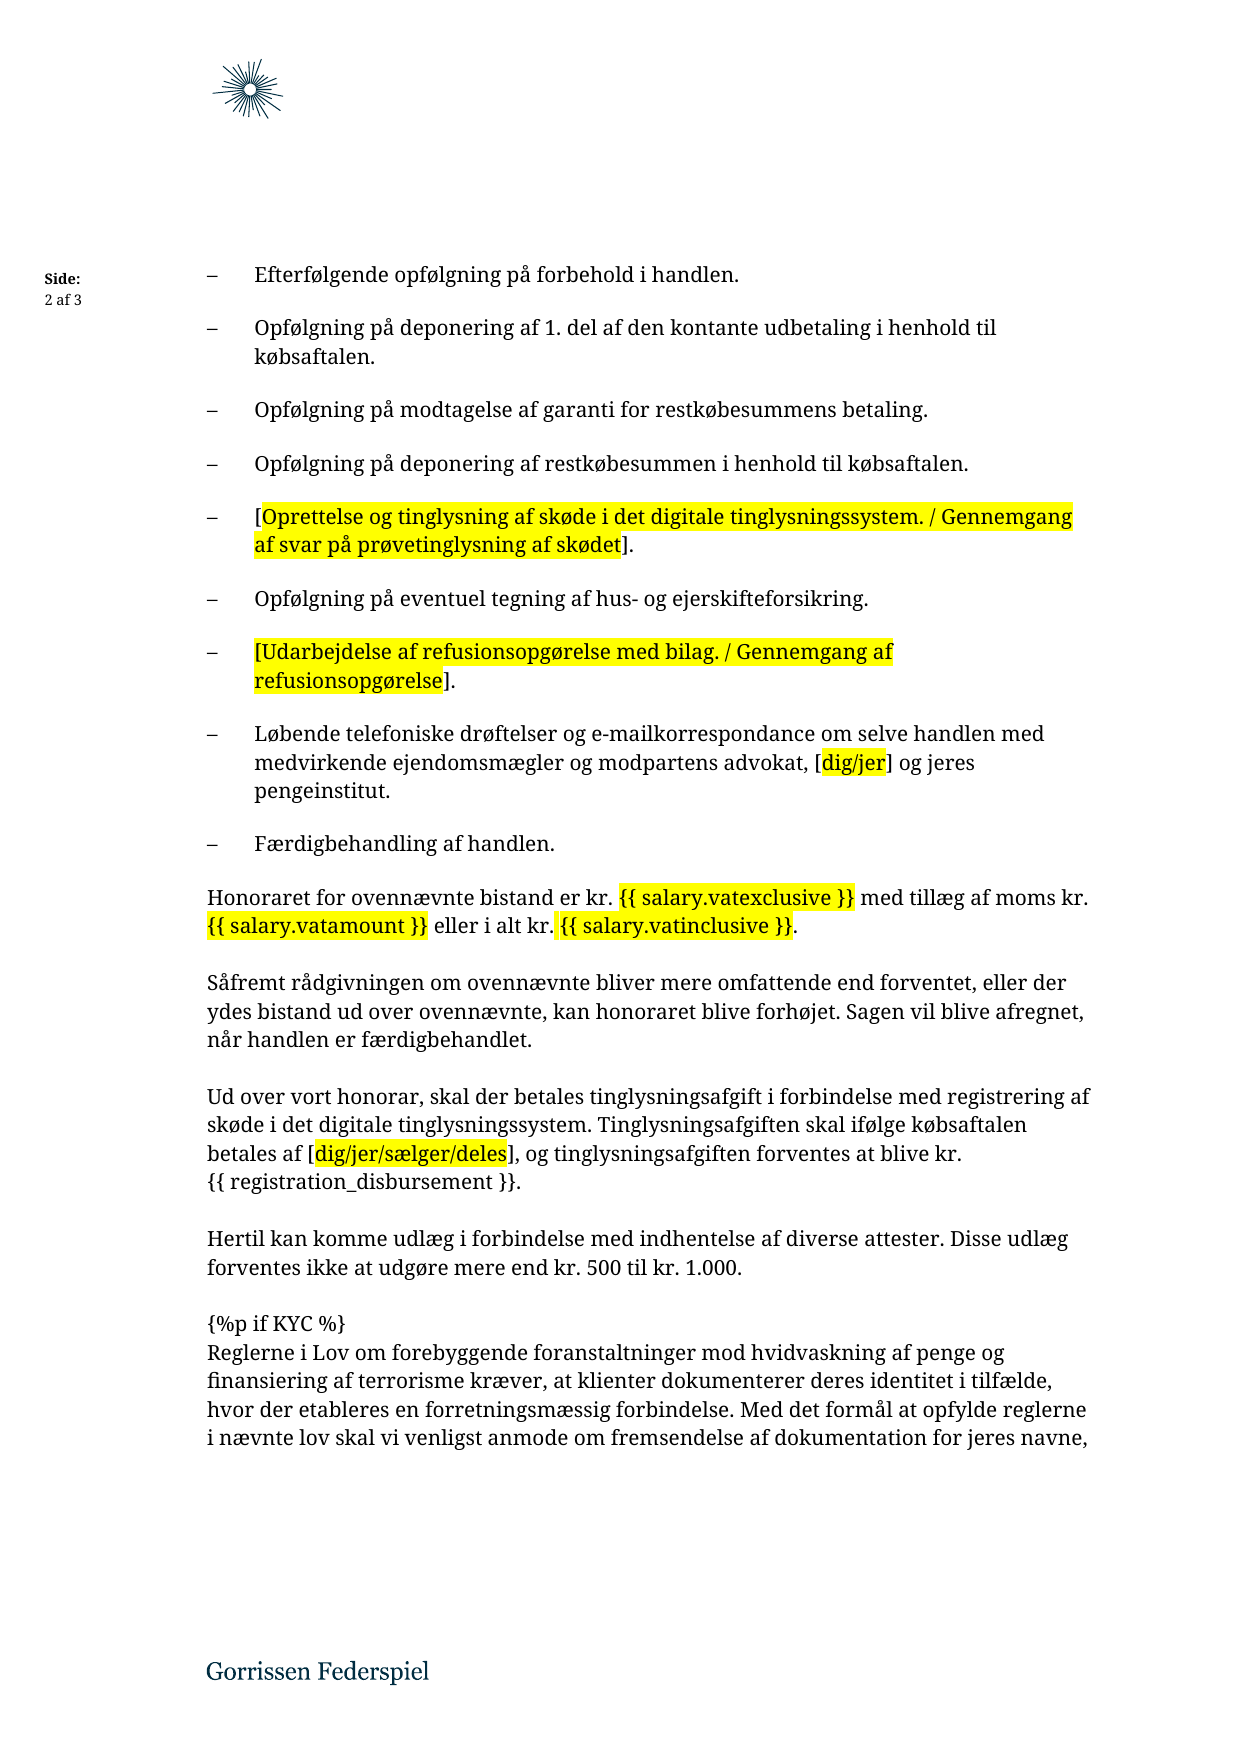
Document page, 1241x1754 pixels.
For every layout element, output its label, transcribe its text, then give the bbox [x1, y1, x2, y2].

text Honoraret for ovennævnte bistand er kr. {{ salary.vatexclusive }} med tillæg af moms kr. {{ salary.vatamount }} eller i alt kr. {{ salary.vatinclusive }}. [793, 883, 1092, 940]
text Såfremt rådgivningen om ovennævnte bliver mere omfattende end forventet, eller der ydes bistand ud over ovennævnte, kan honoraret blive forhøjet. Sagen vil blive afregnet, når handlen er færdigbehandlet. [207, 968, 1092, 1054]
text [Oprettelse og tinglysning af skøde i det digitale tinglysningssystem. / Gennemgang af svar på prøvetinglysning af skødet]. [621, 502, 1092, 559]
text Hertil kan komme udlæg i forbindelse med indhentelse af diverse attester. Disse udlæg forventes ikke at udgøre mere end kr. 500 til kr. 1.000. [207, 1224, 1092, 1281]
text Honoraret for ovennævnte bistand er kr. {{ salary.vatexclusive }} med tillæg af moms kr. {{ salary.vatamount }} eller i alt kr. {{ salary.vatinclusive }}. [207, 883, 619, 940]
text [Udarbejdelse af refusionsopgørelse med bilag. / Gennemgang af refusionsopgørelse]. [207, 637, 1092, 694]
text Løbende telefoniske drøftelser og e-mailkorrespondance om selve handlen med medvirkende ejendomsmægler og modpartens advokat, [dig/jer] og jeres pengeinstitut. [207, 719, 1092, 804]
text Opfølgning på eventuel tegning af hus- og ejerskifteforsikring. [207, 584, 1092, 612]
text Opfølgning på deponering af 1. del af den kontante udbetaling i henhold til købsaftalen. [207, 313, 1092, 370]
text {%p if KYC %} [207, 1309, 1092, 1338]
text Efterfølgende opfølgning på forbehold i handlen. [207, 260, 1092, 288]
text Færdigbehandling af handlen. [207, 829, 1092, 858]
text Opfølgning på deponering af restkøbesummen i henhold til købsaftalen. [207, 449, 1092, 477]
text Ud over vort honorar, skal der betales tinglysningsafgift i forbindelse med registrering af skøde i det digitale tinglysningssystem. Tinglysningsafgiften skal ifølge købsaftalen betales af [dig/jer/sælger/deles], og tinglysningsafgiften forventes at blive kr. {{ registration_disbursement }}. [207, 1082, 1092, 1196]
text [207, 1338, 1092, 1452]
text Opfølgning på modtagelse af garanti for restkøbesummens betaling. [207, 395, 1092, 424]
